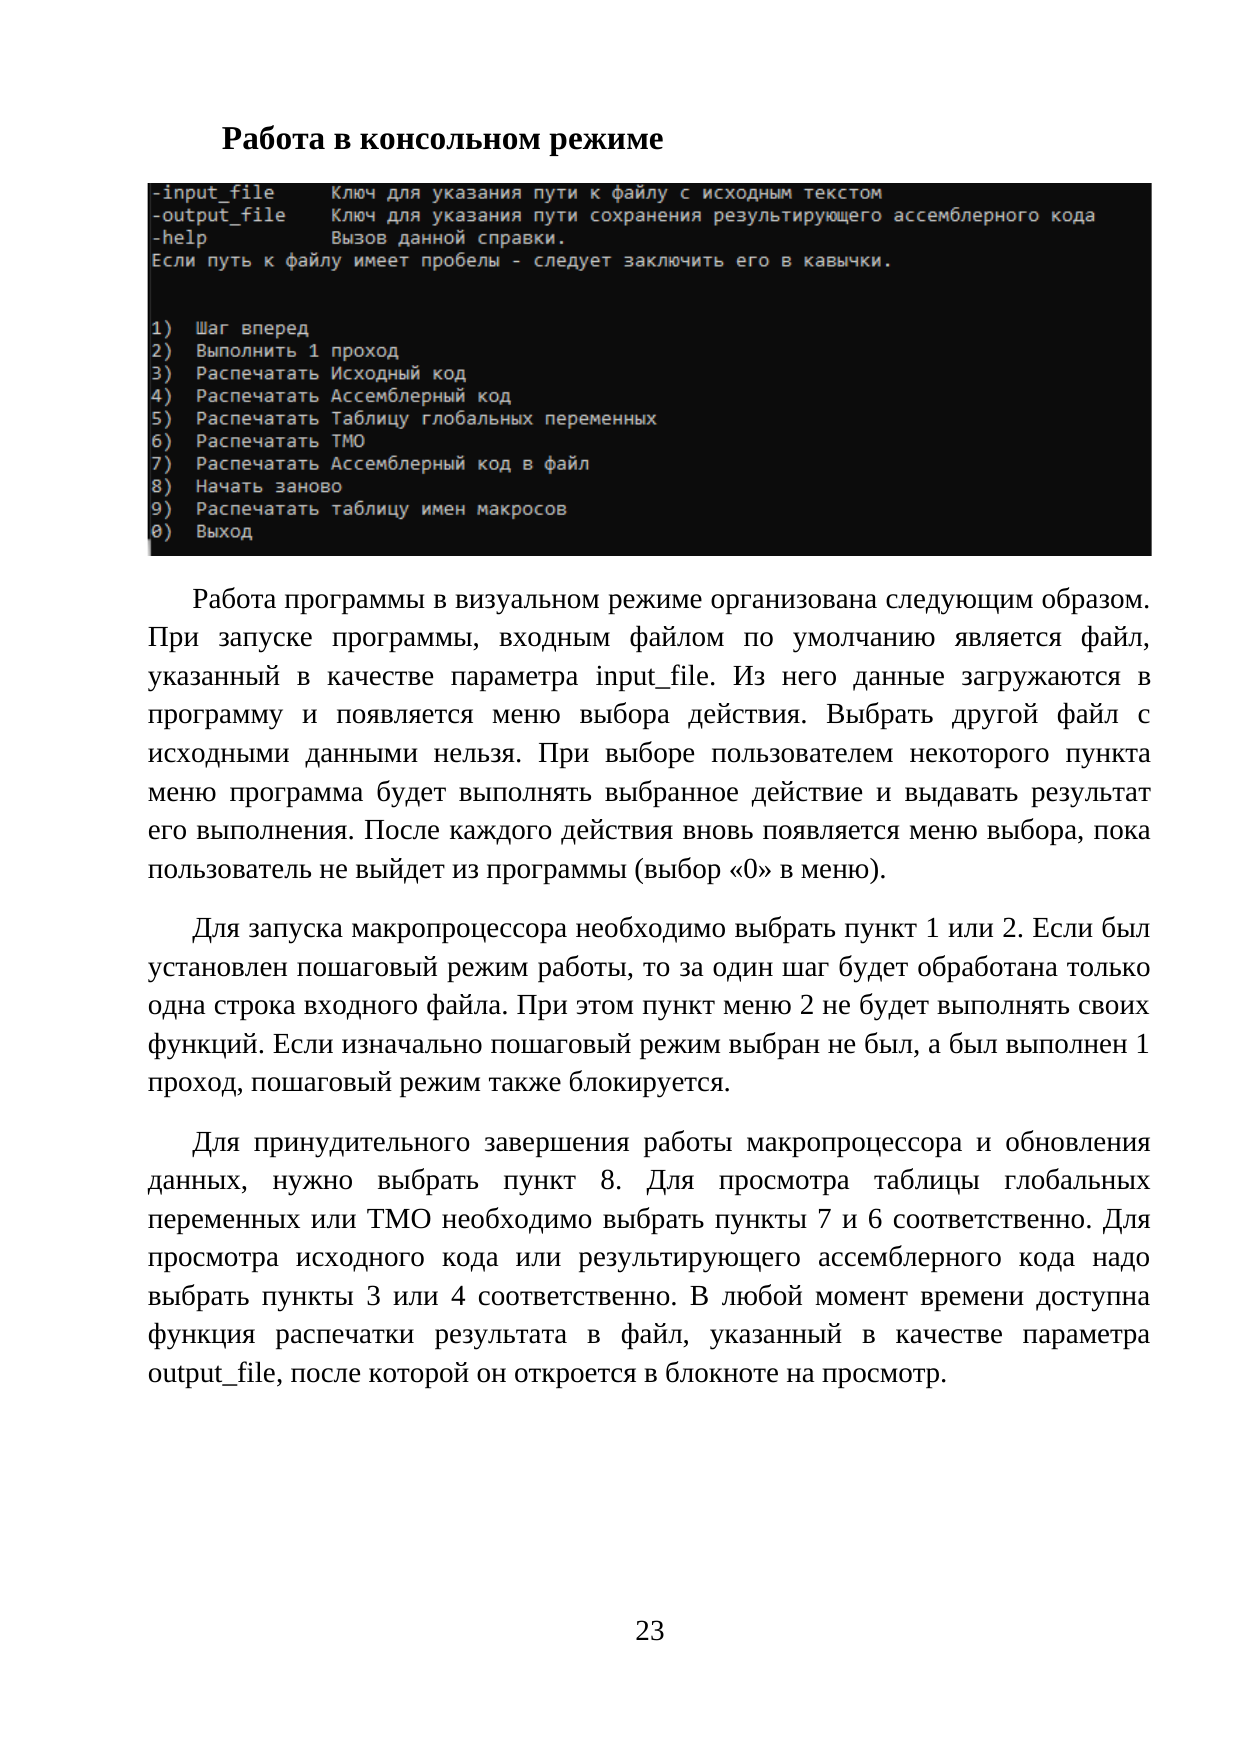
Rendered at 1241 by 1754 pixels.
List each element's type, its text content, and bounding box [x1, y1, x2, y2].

text Для принудительного завершения работы макропроцессора и обновления данных, нужно выбрать пункт 8. Для просмотра таблицы глобальных переменных или ТМО необходимо выбрать пункты 7 и 6 соответственно. Для просмотра исходного кода или результирующего ассемблерного кода надо выбрать пункты 3 или 4 соответственно. В любой момент времени доступна функция распечатки результата в файл, указанный в качестве параметра output_file, после которой он откроется в блокноте на просмотр. [148, 1124, 1152, 1388]
text Работа в консольном режиме [148, 118, 1152, 156]
picture [147, 183, 1152, 556]
text Для запуска макропроцессора необходимо выбрать пункт 1 или 2. Если был установлен пошаговый режим работы, то за один шаг будет обработана только одна строка входного файла. При этом пункт меню 2 не будет выполнять своих функций. Если изначально пошаговый режим выбран не был, а был выполнен 1 проход, пошаговый режим также блокируется. [148, 910, 1152, 1098]
text Работа программы в визуальном режиме организована следующим образом. При запуске программы, входным файлом по умолчанию является файл, указанный в качестве параметра input_file. Из него данные загружаются в программу и появляется меню выбора действия. Выбрать другой файл с исходными данными нельзя. При выборе пользователем некоторого пункта меню программа будет выполнять выбранное действие и выдавать результат его выполнения. После каждого действия вновь появляется меню выбора, пока пользователь не выйдет из программы (выбор «0» в меню). [148, 581, 1152, 884]
